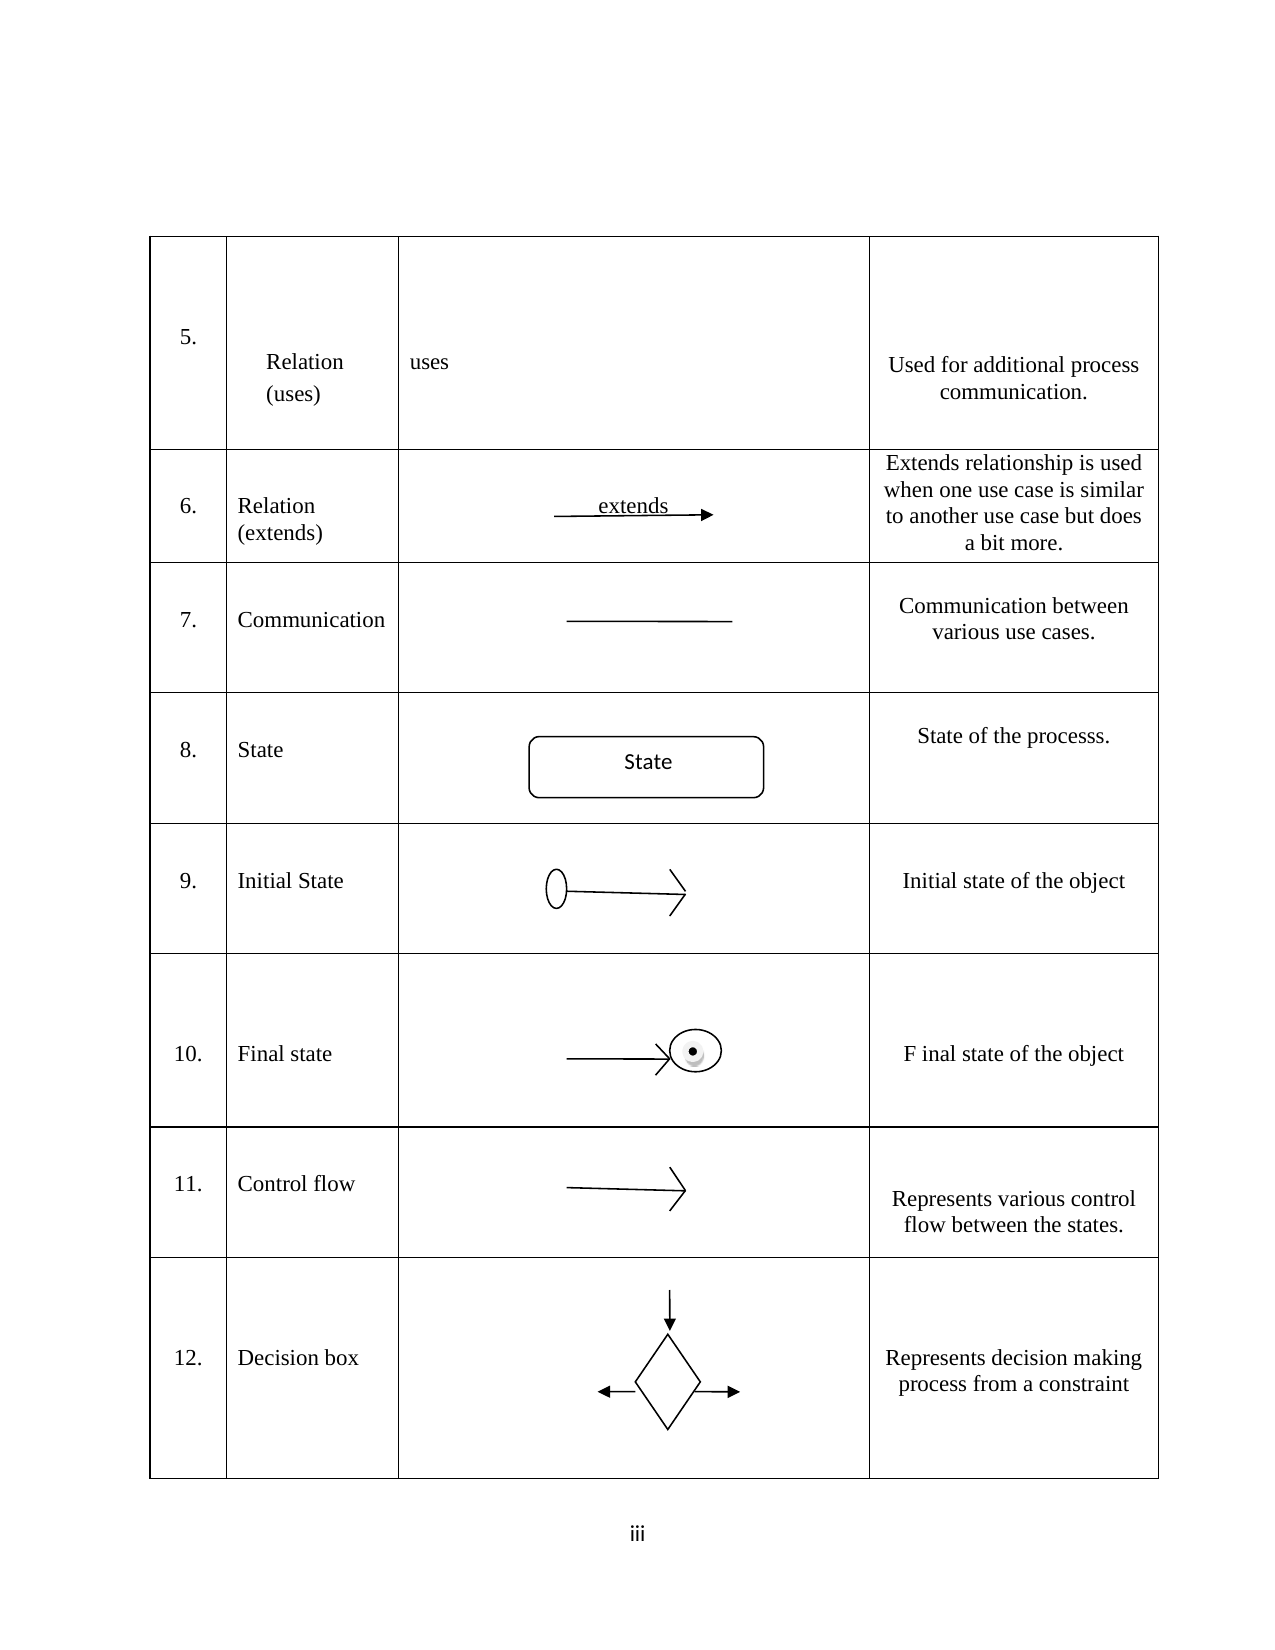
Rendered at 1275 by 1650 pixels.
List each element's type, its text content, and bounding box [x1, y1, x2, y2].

table_cell F inal state of the object [870, 954, 1158, 1126]
table_cell 10. [151, 954, 226, 1126]
table_cell [399, 693, 869, 823]
table_cell Communication between various use cases. [870, 563, 1158, 692]
table_cell Initial state of the object [870, 824, 1158, 953]
table_cell [399, 1258, 869, 1478]
table_cell [399, 563, 869, 692]
table_cell Control flow [227, 1128, 398, 1257]
table_header 5. [151, 237, 226, 448]
table_cell State of the processs. [870, 693, 1158, 823]
table_cell Communication [227, 563, 398, 692]
table_cell Represents decision making process from a constraint [870, 1258, 1158, 1478]
table_cell 7. [151, 563, 226, 692]
table_header Relation (uses) [227, 237, 398, 448]
table_cell Final state [227, 954, 398, 1126]
table_cell extends [399, 450, 869, 562]
table_cell Decision box [227, 1258, 398, 1478]
table_cell Represents various control flow between the states. [870, 1128, 1158, 1257]
table_cell 8. [151, 693, 226, 823]
table_header Used for additional process communication. [870, 237, 1158, 448]
table_header uses [399, 237, 869, 448]
table_cell [399, 954, 869, 1126]
table_cell 9. [151, 824, 226, 953]
table_cell [399, 1128, 869, 1257]
table_cell [399, 824, 869, 953]
table_cell Initial State [227, 824, 398, 953]
table_cell Extends relationship is used when one use case is similar to another use case but does a bit more. [870, 450, 1158, 562]
table_cell State [227, 693, 398, 823]
table_cell Relation (extends) [227, 450, 398, 562]
table_cell 11. [151, 1128, 226, 1257]
table_cell 12. [151, 1258, 226, 1478]
table_cell 6. [151, 450, 226, 562]
